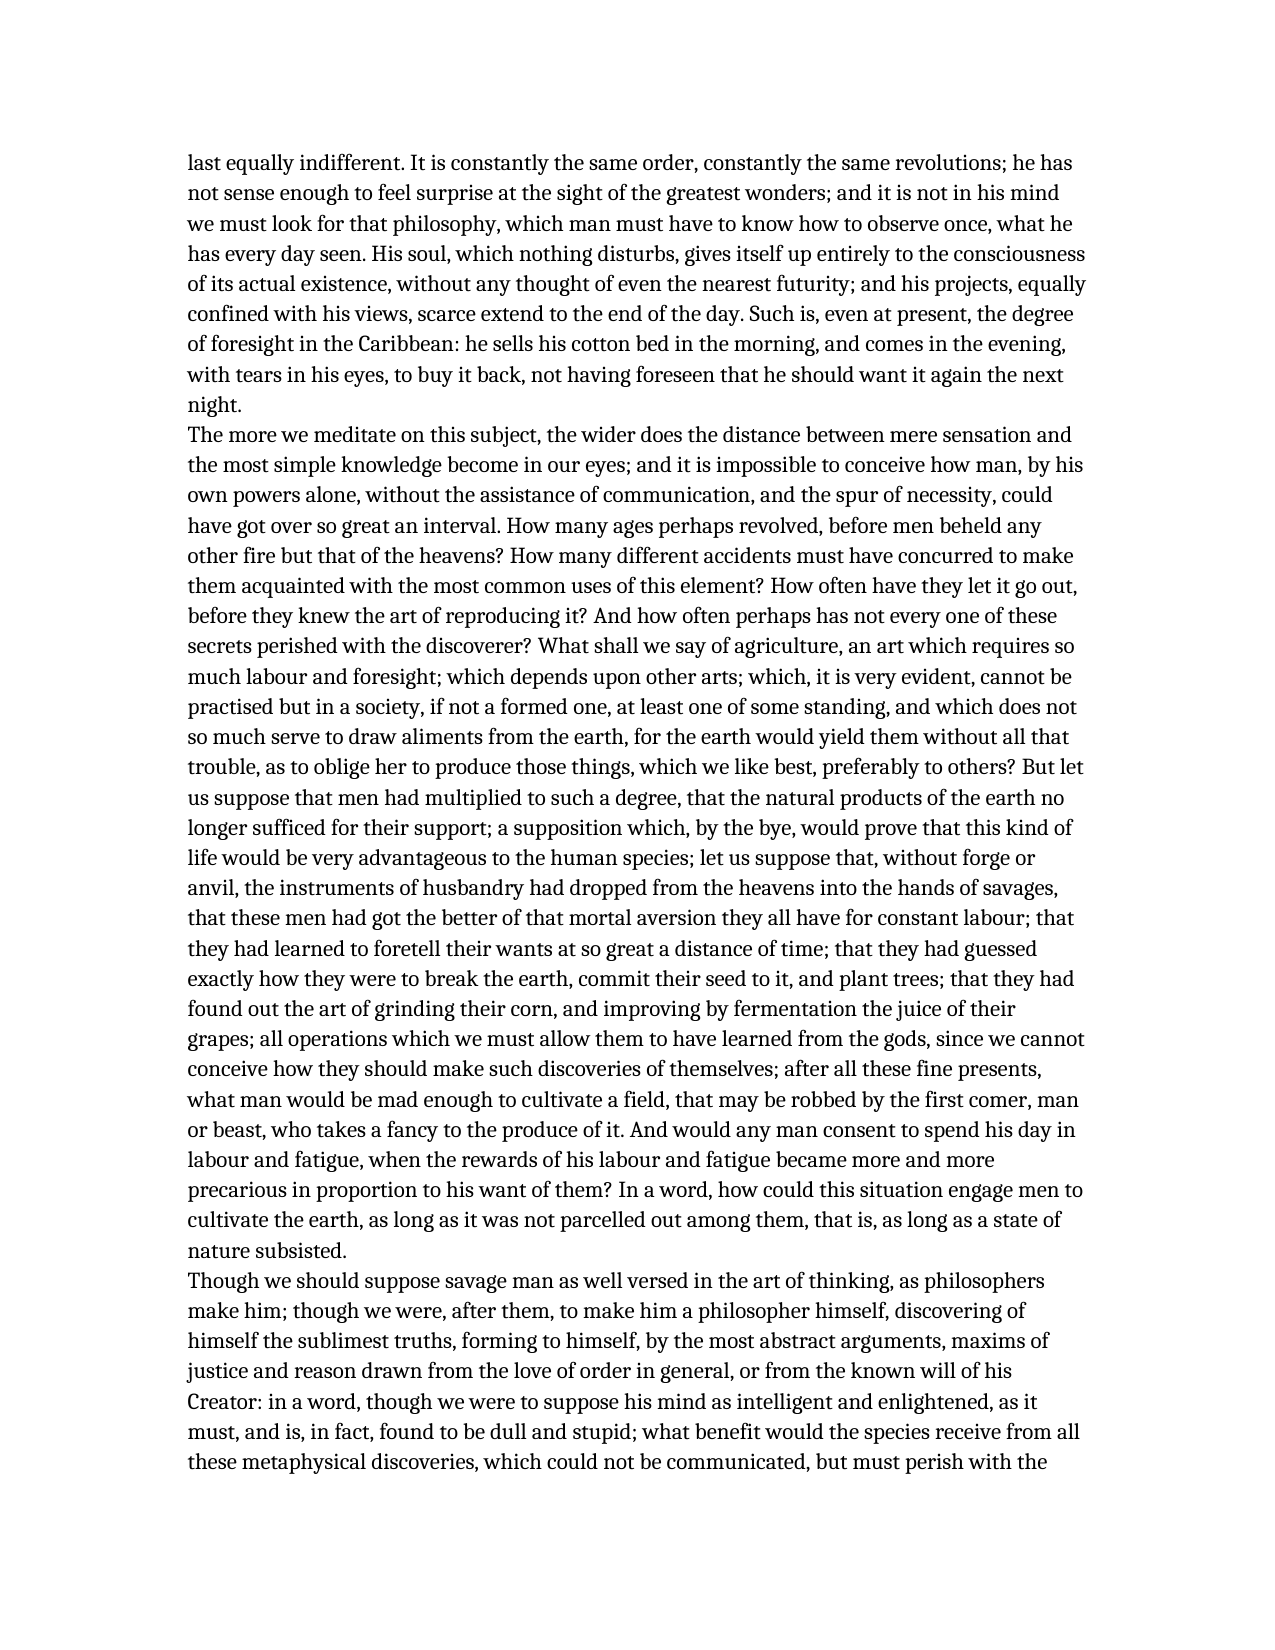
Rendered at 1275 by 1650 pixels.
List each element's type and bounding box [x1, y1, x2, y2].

text [187, 150, 1087, 1475]
